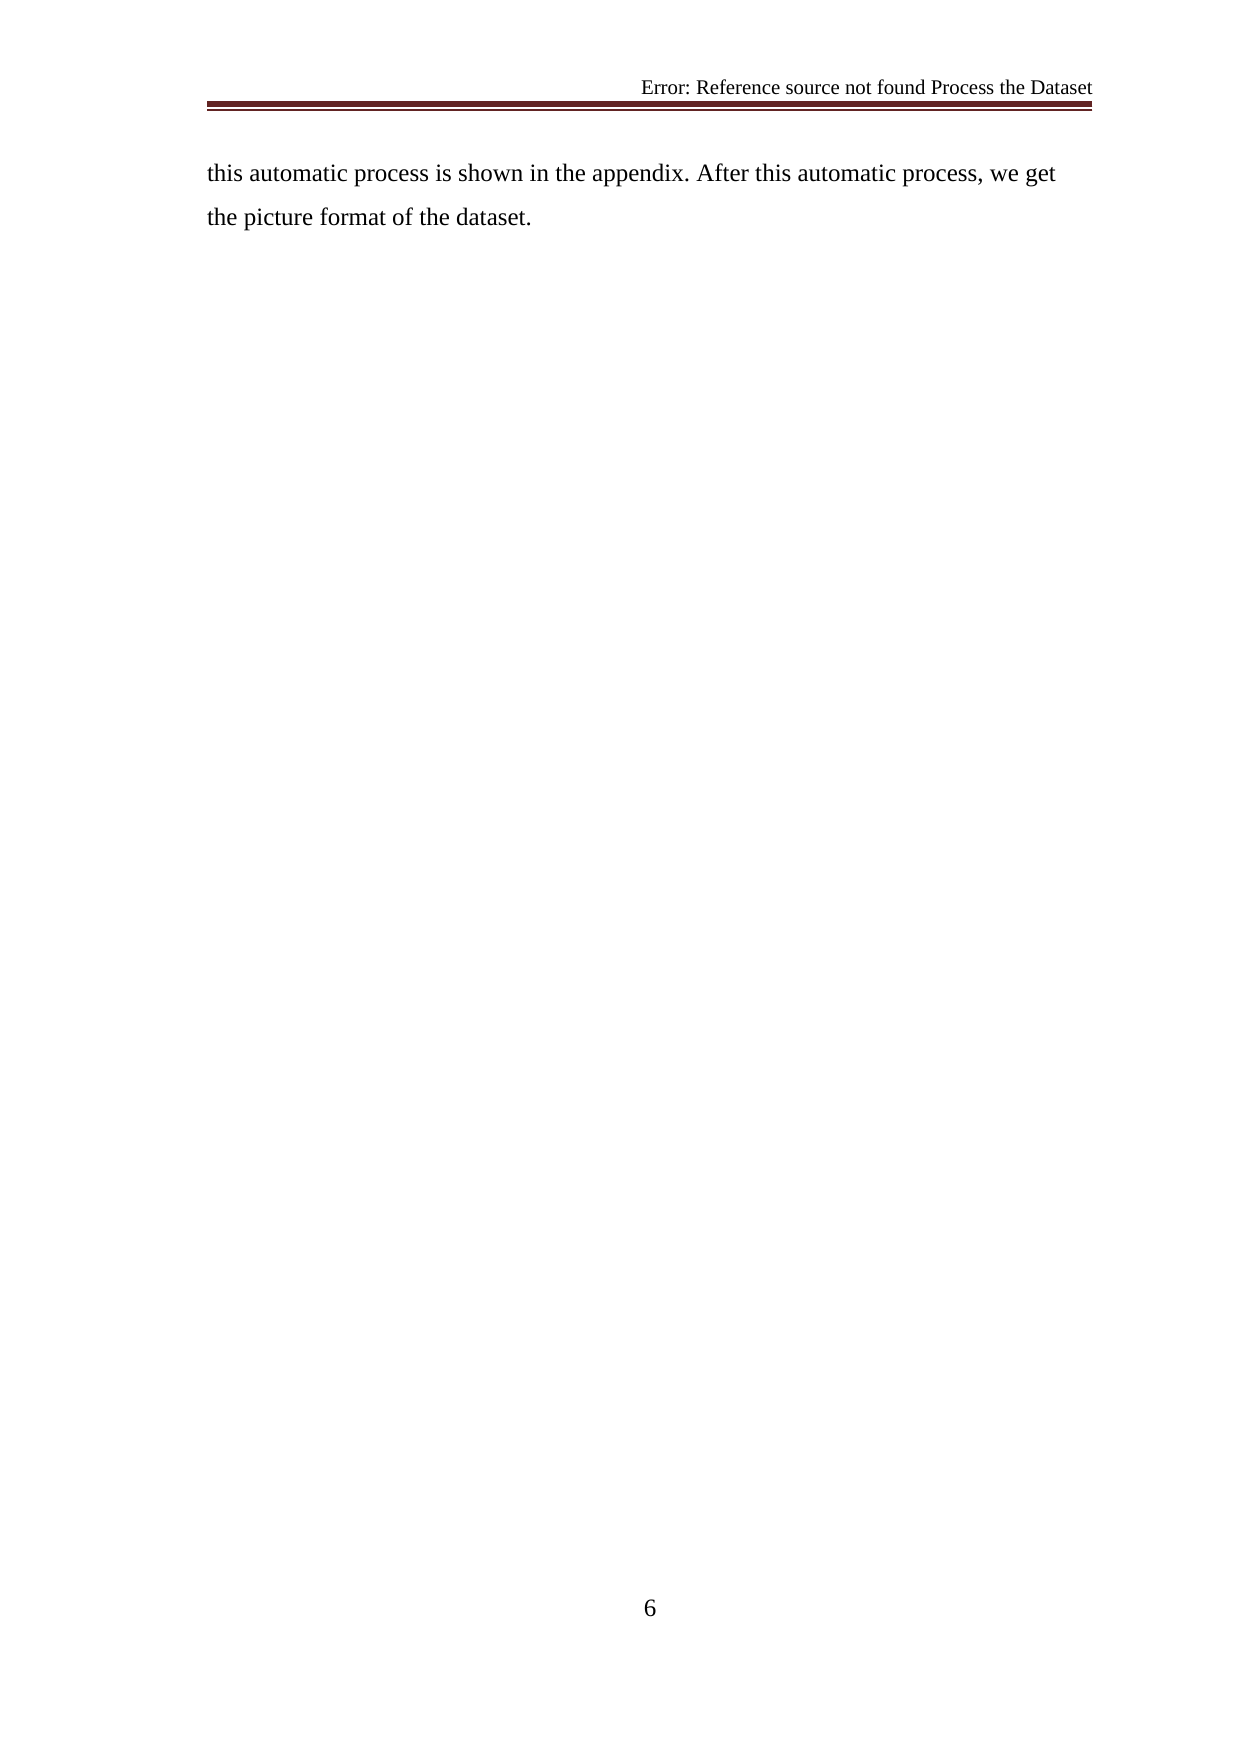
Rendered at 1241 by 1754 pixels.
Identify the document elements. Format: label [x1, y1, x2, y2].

text [207, 158, 1092, 230]
